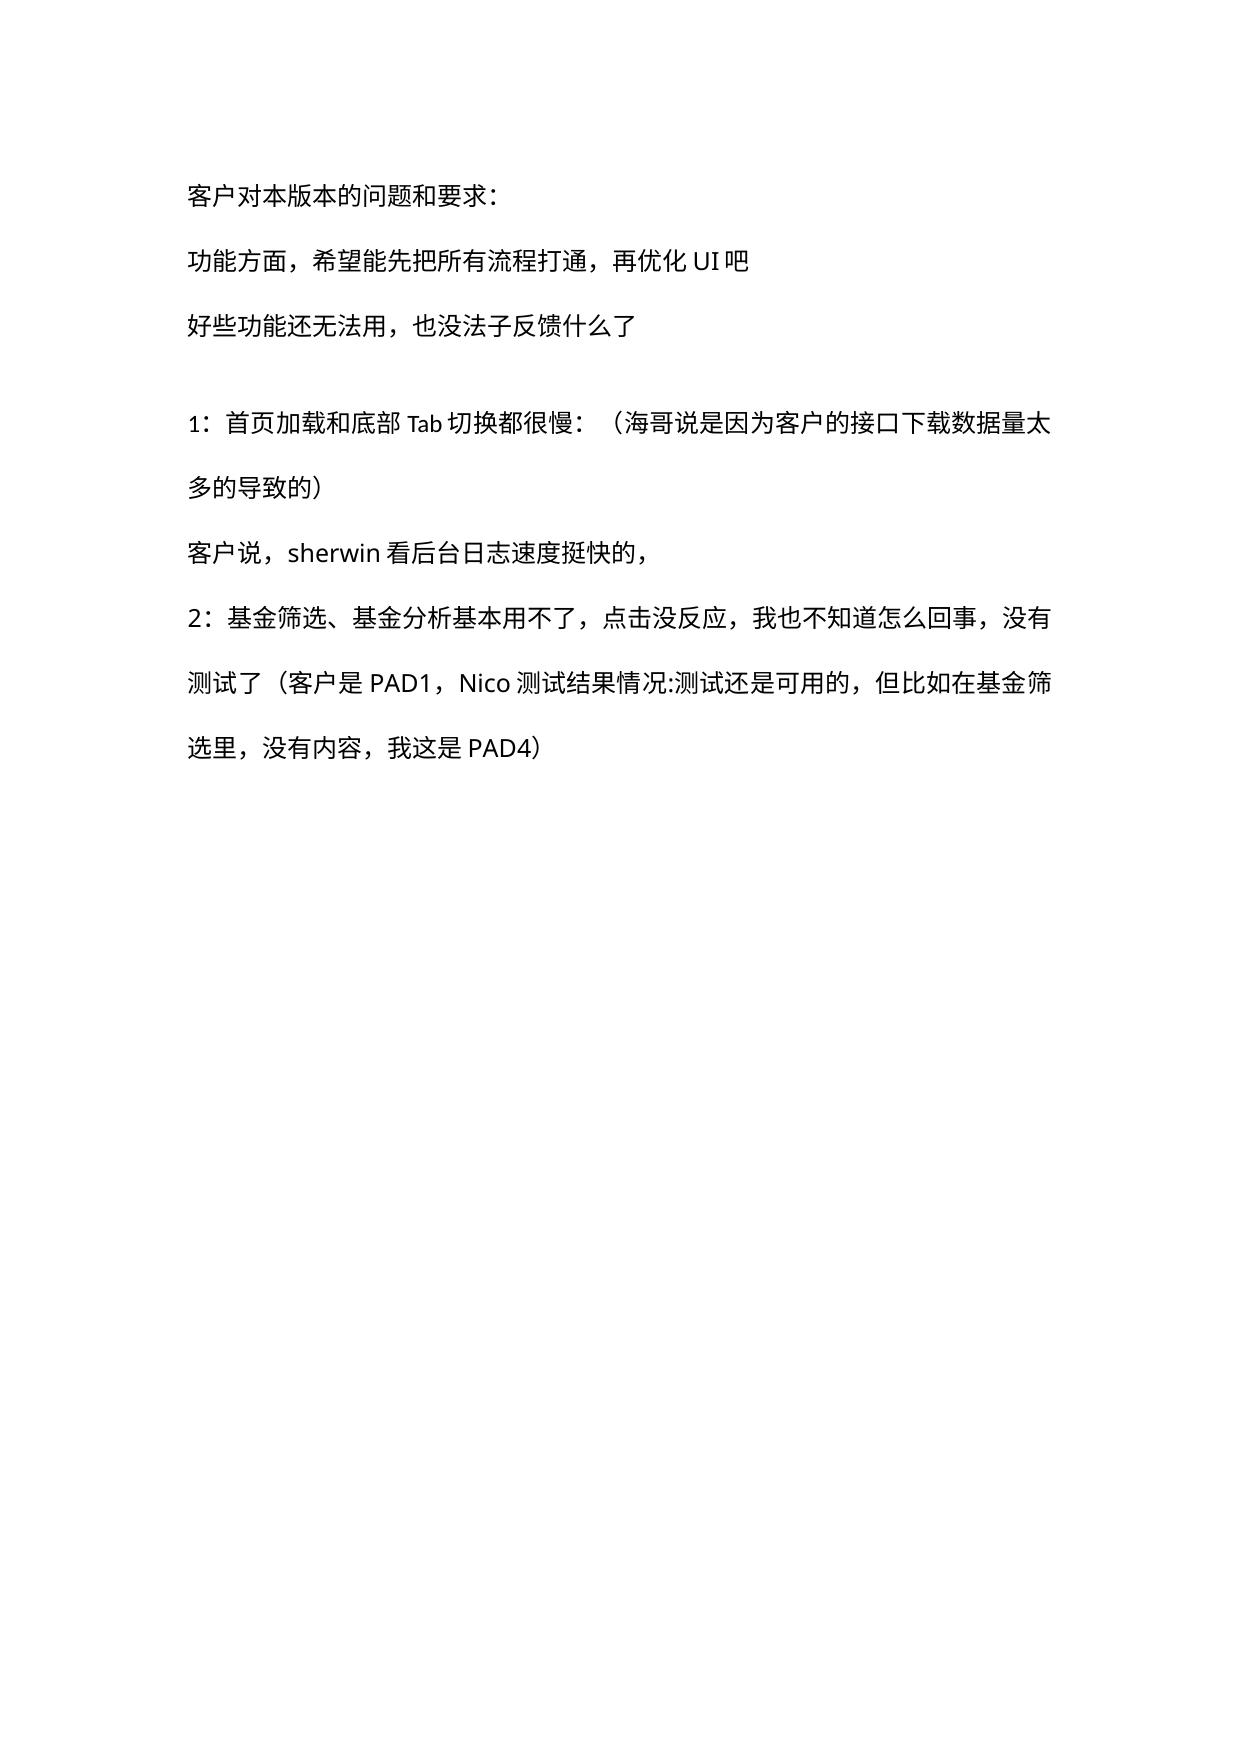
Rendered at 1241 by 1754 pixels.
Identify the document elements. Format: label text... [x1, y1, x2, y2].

text 客户说，sherwin看后台日志速度挺快的， [187, 519, 1053, 584]
text 2：基金筛选、基金分析基本用不了，点击没反应，我也不知道怎么回事，没有测试了（客户是PAD1，Nico测试结果情况:测试还是可用的，但比如在基金筛选里，没有内容，我这是PAD4） [187, 584, 1053, 779]
text 1：首页加载和底部Tab切换都很慢：（海哥说是因为客户的接口下载数据量太多的导致的） [187, 389, 1053, 519]
text 客户对本版本的问题和要求： 功能方面，希望能先把所有流程打通，再优化UI吧 好些功能还无法用，也没法子反馈什么了 [187, 162, 1053, 357]
